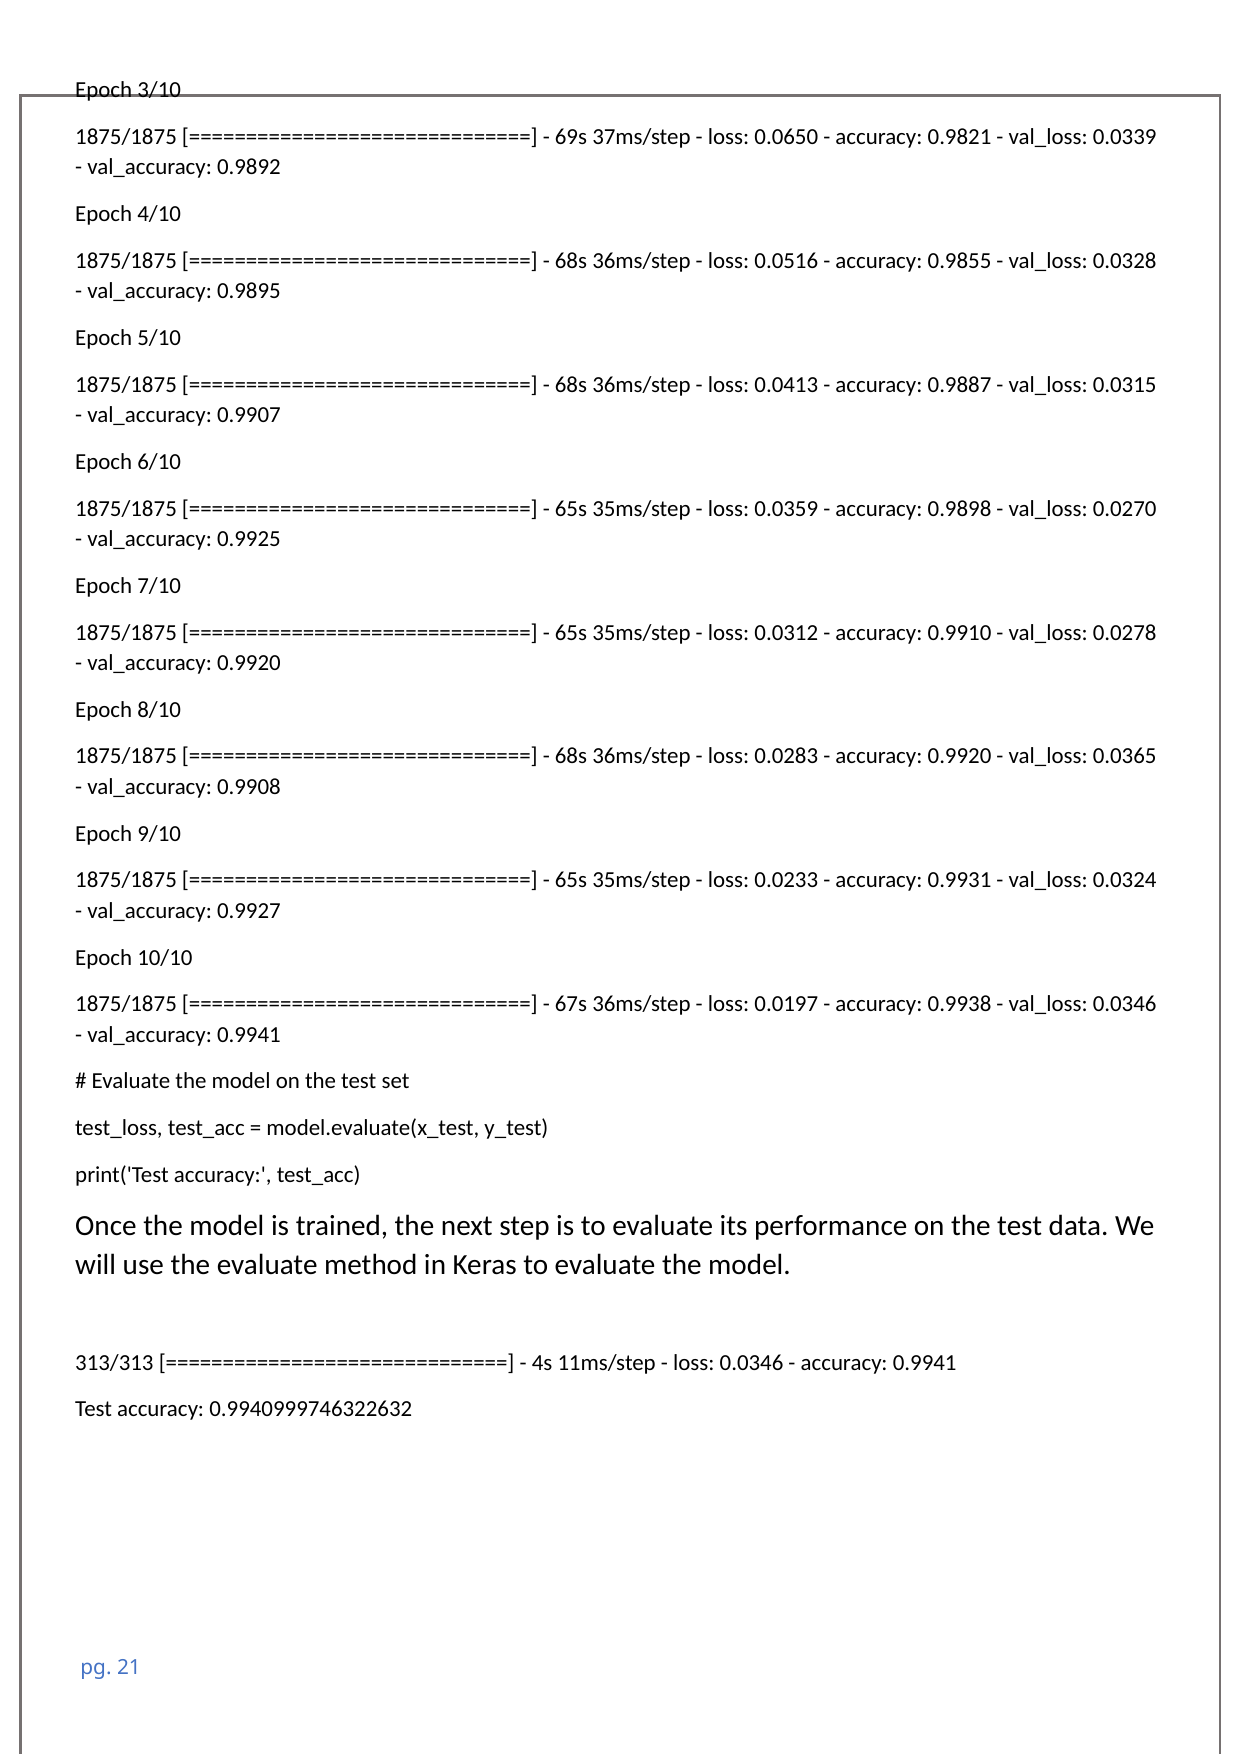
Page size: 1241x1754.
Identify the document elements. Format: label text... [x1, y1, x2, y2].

text Epoch 7/10 [75, 571, 1165, 599]
text Epoch 3/10 [75, 75, 1165, 103]
text 1875/1875 [==============================] - 65s 35ms/step - loss: 0.0359 - accuracy: 0.9898 - val_loss: 0.0270 - val_accuracy: 0.9925 [75, 494, 1165, 552]
text Epoch 10/10 [75, 943, 1165, 971]
text Epoch 5/10 [75, 323, 1165, 351]
text 1875/1875 [==============================] - 68s 36ms/step - loss: 0.0413 - accuracy: 0.9887 - val_loss: 0.0315 - val_accuracy: 0.9907 [75, 370, 1165, 428]
text Epoch 8/10 [75, 695, 1165, 723]
text Epoch 9/10 [75, 819, 1165, 847]
text 1875/1875 [==============================] - 68s 36ms/step - loss: 0.0283 - accuracy: 0.9920 - val_loss: 0.0365 - val_accuracy: 0.9908 [75, 742, 1165, 800]
text Once the model is trained, the next step is to evaluate its performance on the test data. We will use the evaluate method in Keras to evaluate the model. [75, 1207, 1165, 1281]
text 313/313 [==============================] - 4s 11ms/step - loss: 0.0346 - accuracy: 0.9941 [75, 1348, 1165, 1376]
text print('Test accuracy:', test_acc) [75, 1160, 1165, 1188]
text 1875/1875 [==============================] - 68s 36ms/step - loss: 0.0516 - accuracy: 0.9855 - val_loss: 0.0328 - val_accuracy: 0.9895 [75, 246, 1165, 304]
text # Evaluate the model on the test set [75, 1067, 1165, 1095]
text Epoch 6/10 [75, 447, 1165, 475]
text test_loss, test_acc = model.evaluate(x_test, y_test) [75, 1113, 1165, 1142]
text Epoch 4/10 [75, 199, 1165, 227]
text 1875/1875 [==============================] - 65s 35ms/step - loss: 0.0312 - accuracy: 0.9910 - val_loss: 0.0278 - val_accuracy: 0.9920 [75, 618, 1165, 676]
text 1875/1875 [==============================] - 69s 37ms/step - loss: 0.0650 - accuracy: 0.9821 - val_loss: 0.0339 - val_accuracy: 0.9892 [75, 122, 1165, 180]
text 1875/1875 [==============================] - 65s 35ms/step - loss: 0.0233 - accuracy: 0.9931 - val_loss: 0.0324 - val_accuracy: 0.9927 [75, 866, 1165, 924]
text 1875/1875 [==============================] - 67s 36ms/step - loss: 0.0197 - accuracy: 0.9938 - val_loss: 0.0346 - val_accuracy: 0.9941 [75, 989, 1165, 1048]
text Test accuracy: 0.9940999746322632 [75, 1394, 1165, 1423]
